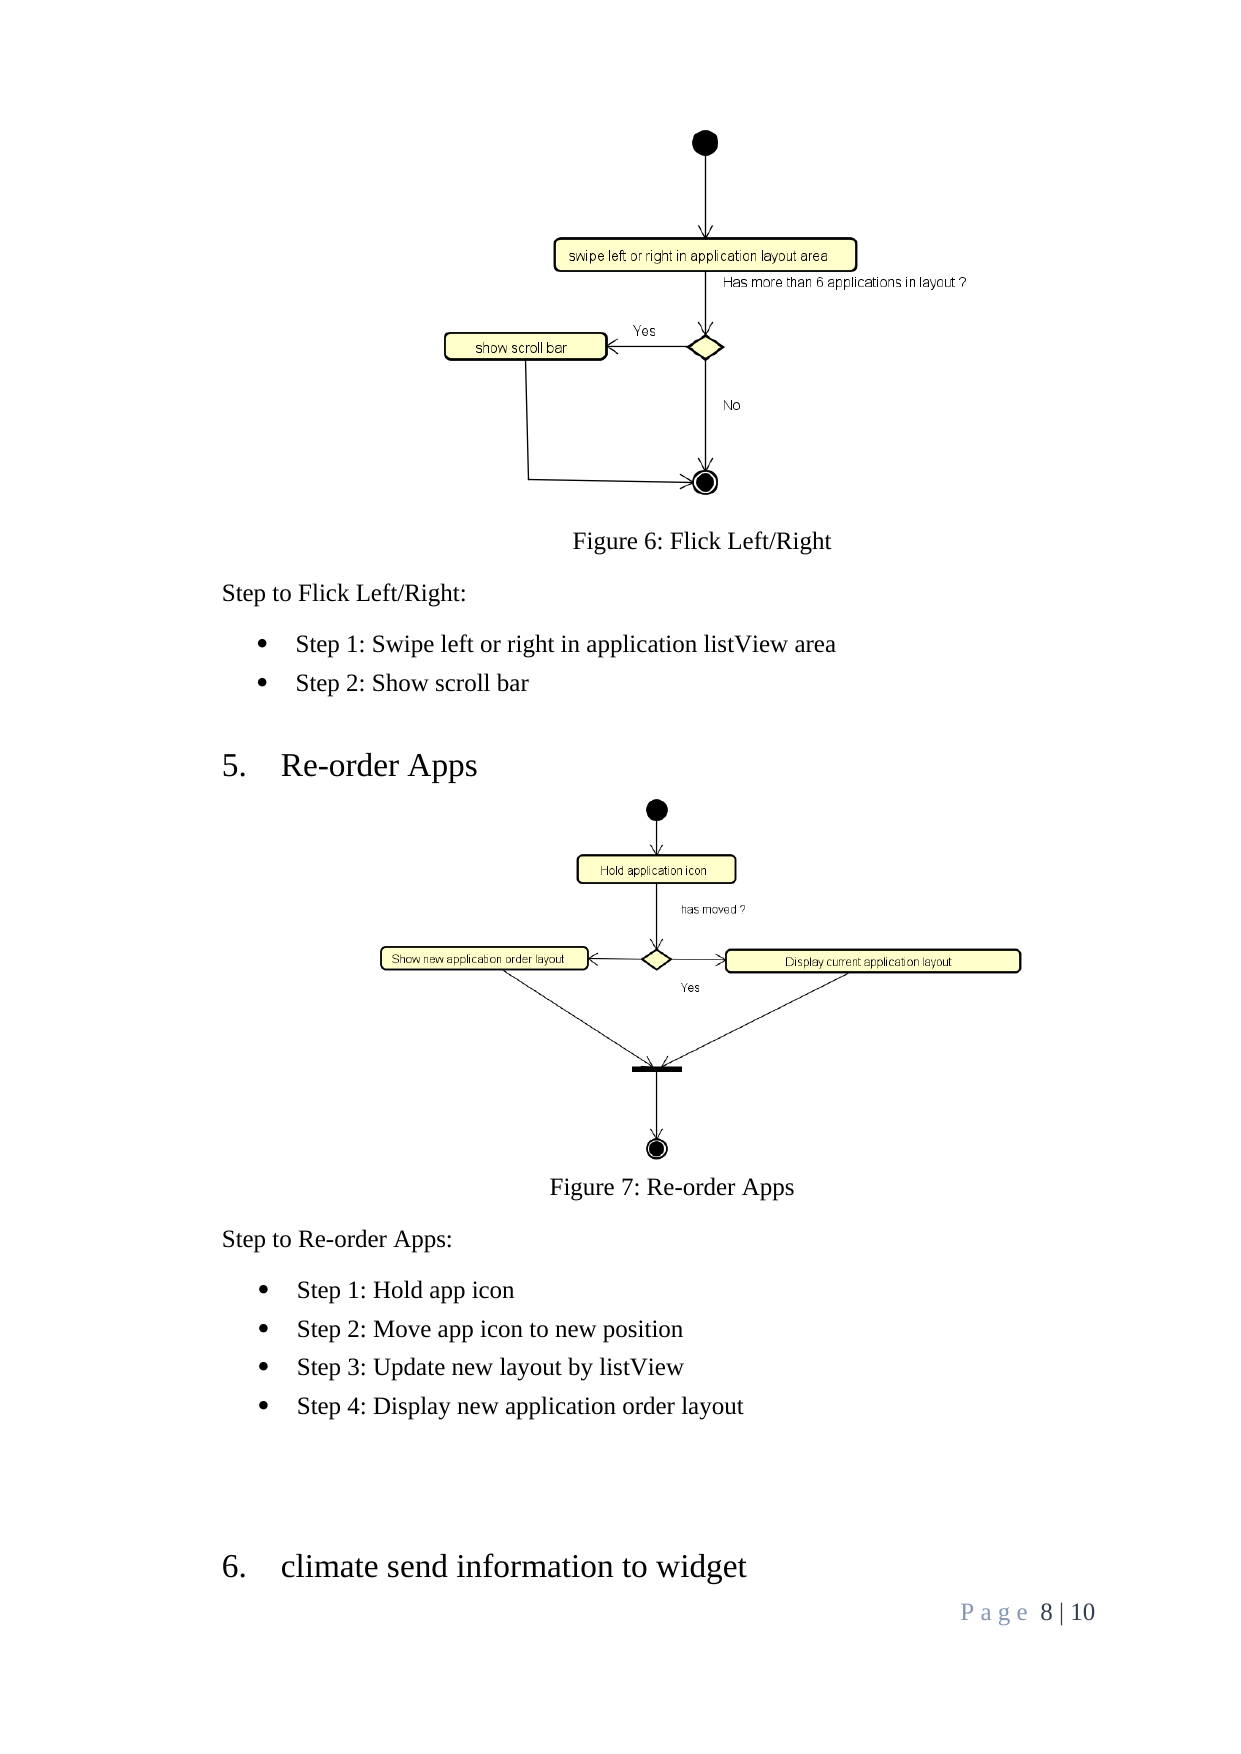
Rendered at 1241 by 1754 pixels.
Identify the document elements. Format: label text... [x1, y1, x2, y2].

list Step 1: Swipe left or right in application listView area [258, 629, 1122, 658]
list Step 2: Show scroll bar [258, 668, 1122, 696]
list Figure 6: Flick Left/Right [282, 526, 1122, 555]
list climate send information to widget [222, 1546, 1122, 1584]
list Step 2: Move app icon to new position [259, 1314, 1122, 1342]
text Step to Flick Left/Right: [222, 578, 1122, 606]
list Step 3: Update new layout by listView [259, 1352, 1122, 1381]
list Re-order Apps [222, 745, 1122, 783]
list Step 1: Hold app icon [259, 1275, 1122, 1304]
picture [429, 118, 973, 516]
text Step to Re-order Apps: [222, 1224, 1122, 1252]
picture [376, 796, 1027, 1162]
list Figure 7: Re-order Apps [222, 1172, 1122, 1201]
list Step 4: Display new application order layout [259, 1391, 1122, 1420]
